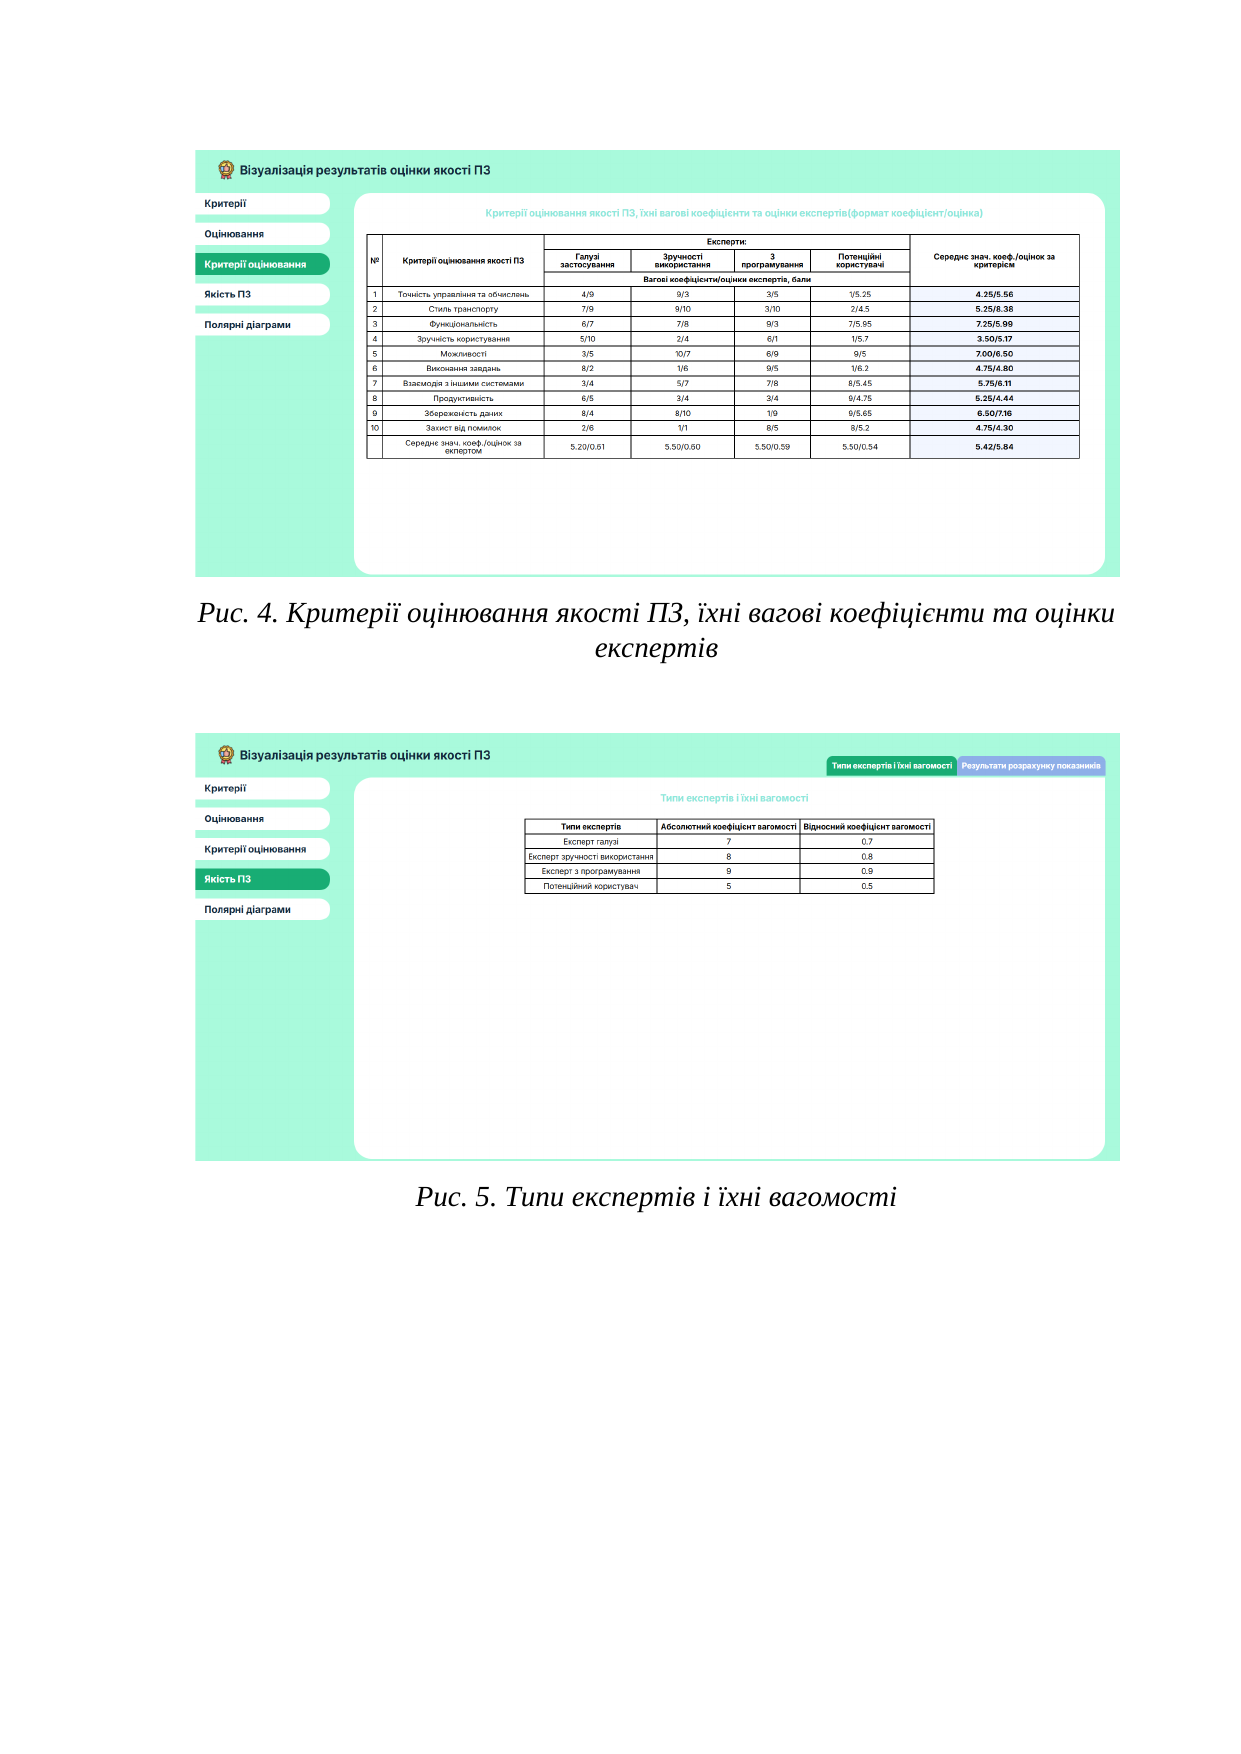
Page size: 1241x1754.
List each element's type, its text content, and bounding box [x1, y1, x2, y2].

text Рис. 4. Критерії оцінювання якості ПЗ, їхні вагові коефіцієнти та оцінки експертів [195, 595, 1120, 663]
picture [195, 150, 1120, 577]
text Рис. 5. Типи експертів і їхні вагомості [195, 1179, 1120, 1212]
picture [195, 733, 1120, 1161]
